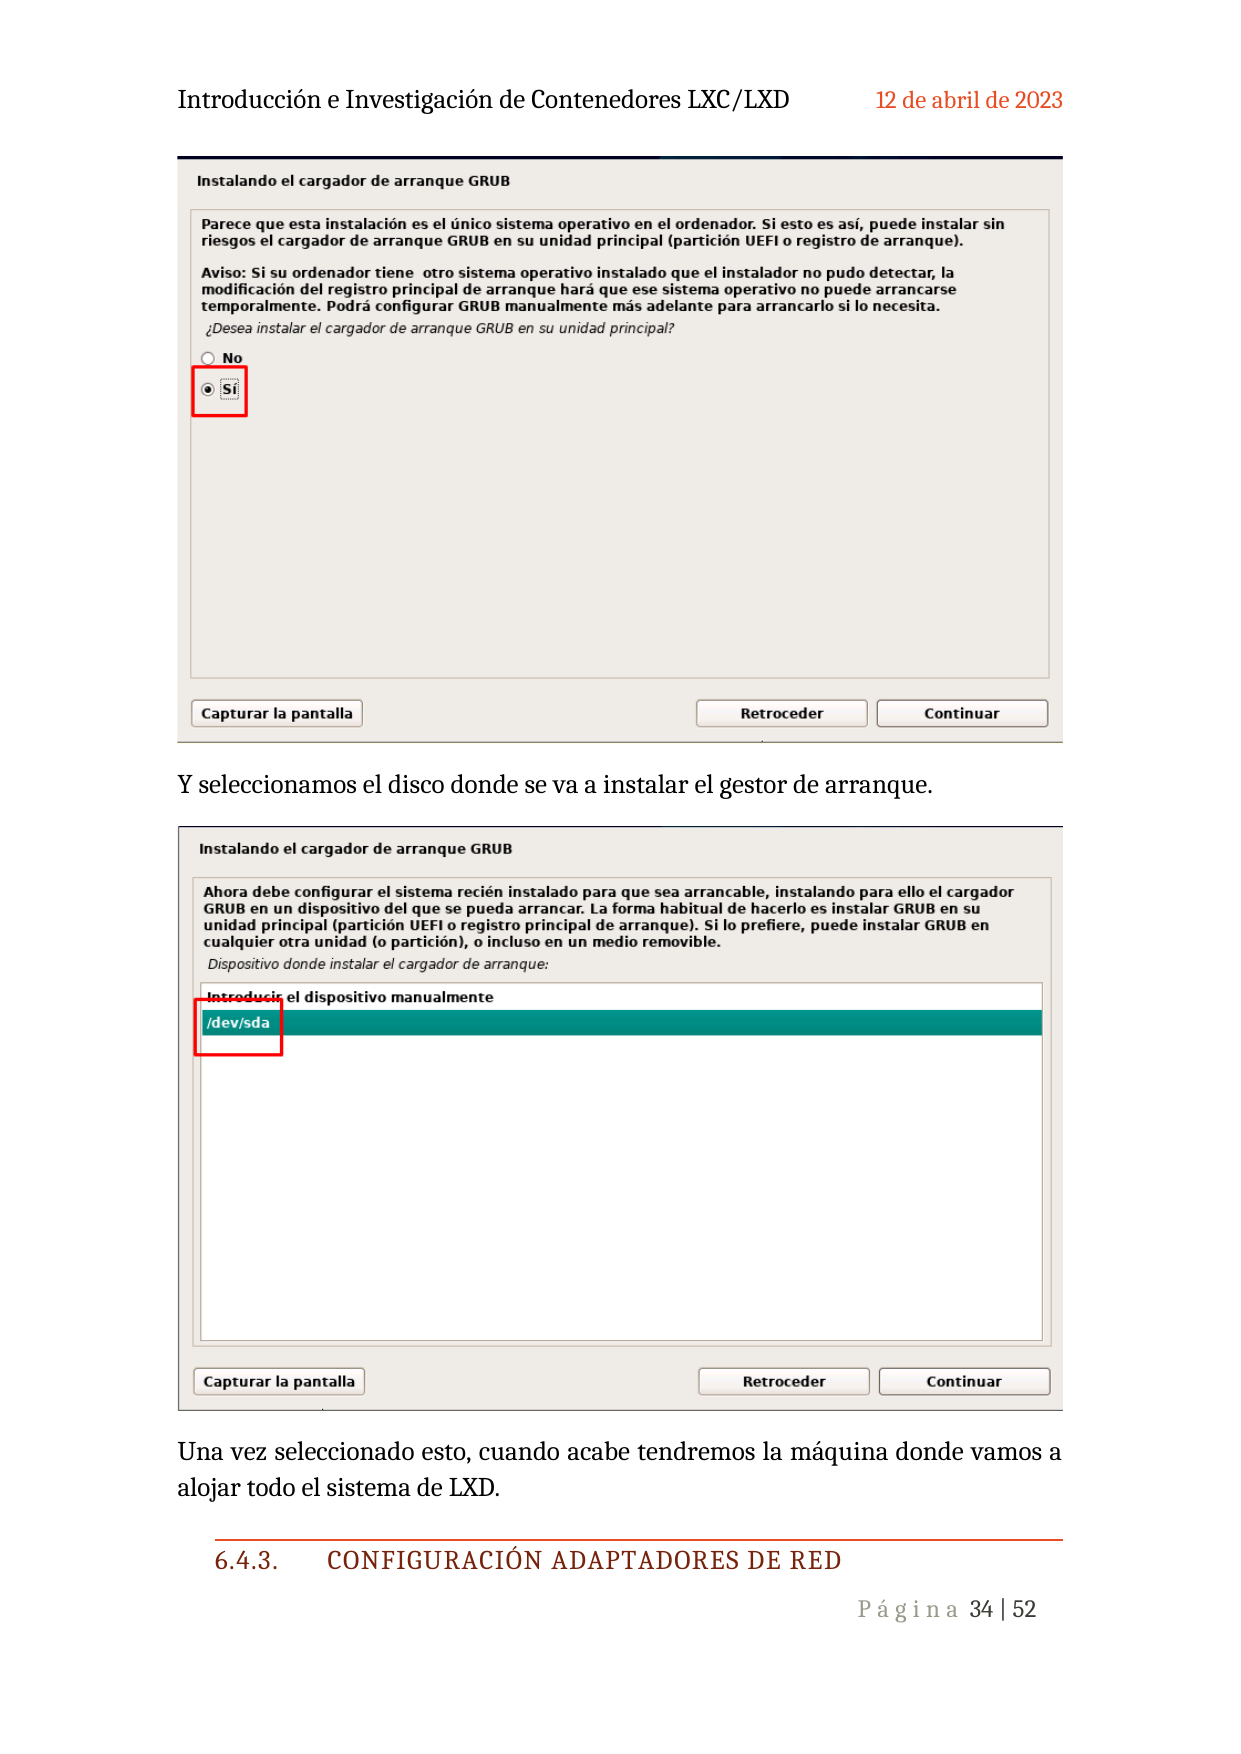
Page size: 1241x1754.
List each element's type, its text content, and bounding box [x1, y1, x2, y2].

picture [177, 156, 1063, 744]
picture [177, 826, 1063, 1411]
text Y seleccionamos el disco donde se va a instalar el gestor de arranque. [177, 769, 1063, 801]
text Una vez seleccionado esto, cuando acabe tendremos la máquina donde vamos a alojar todo el sistema de LXD. [177, 1436, 1063, 1503]
subtitle Configuración adaptadores de red [215, 1541, 1063, 1576]
